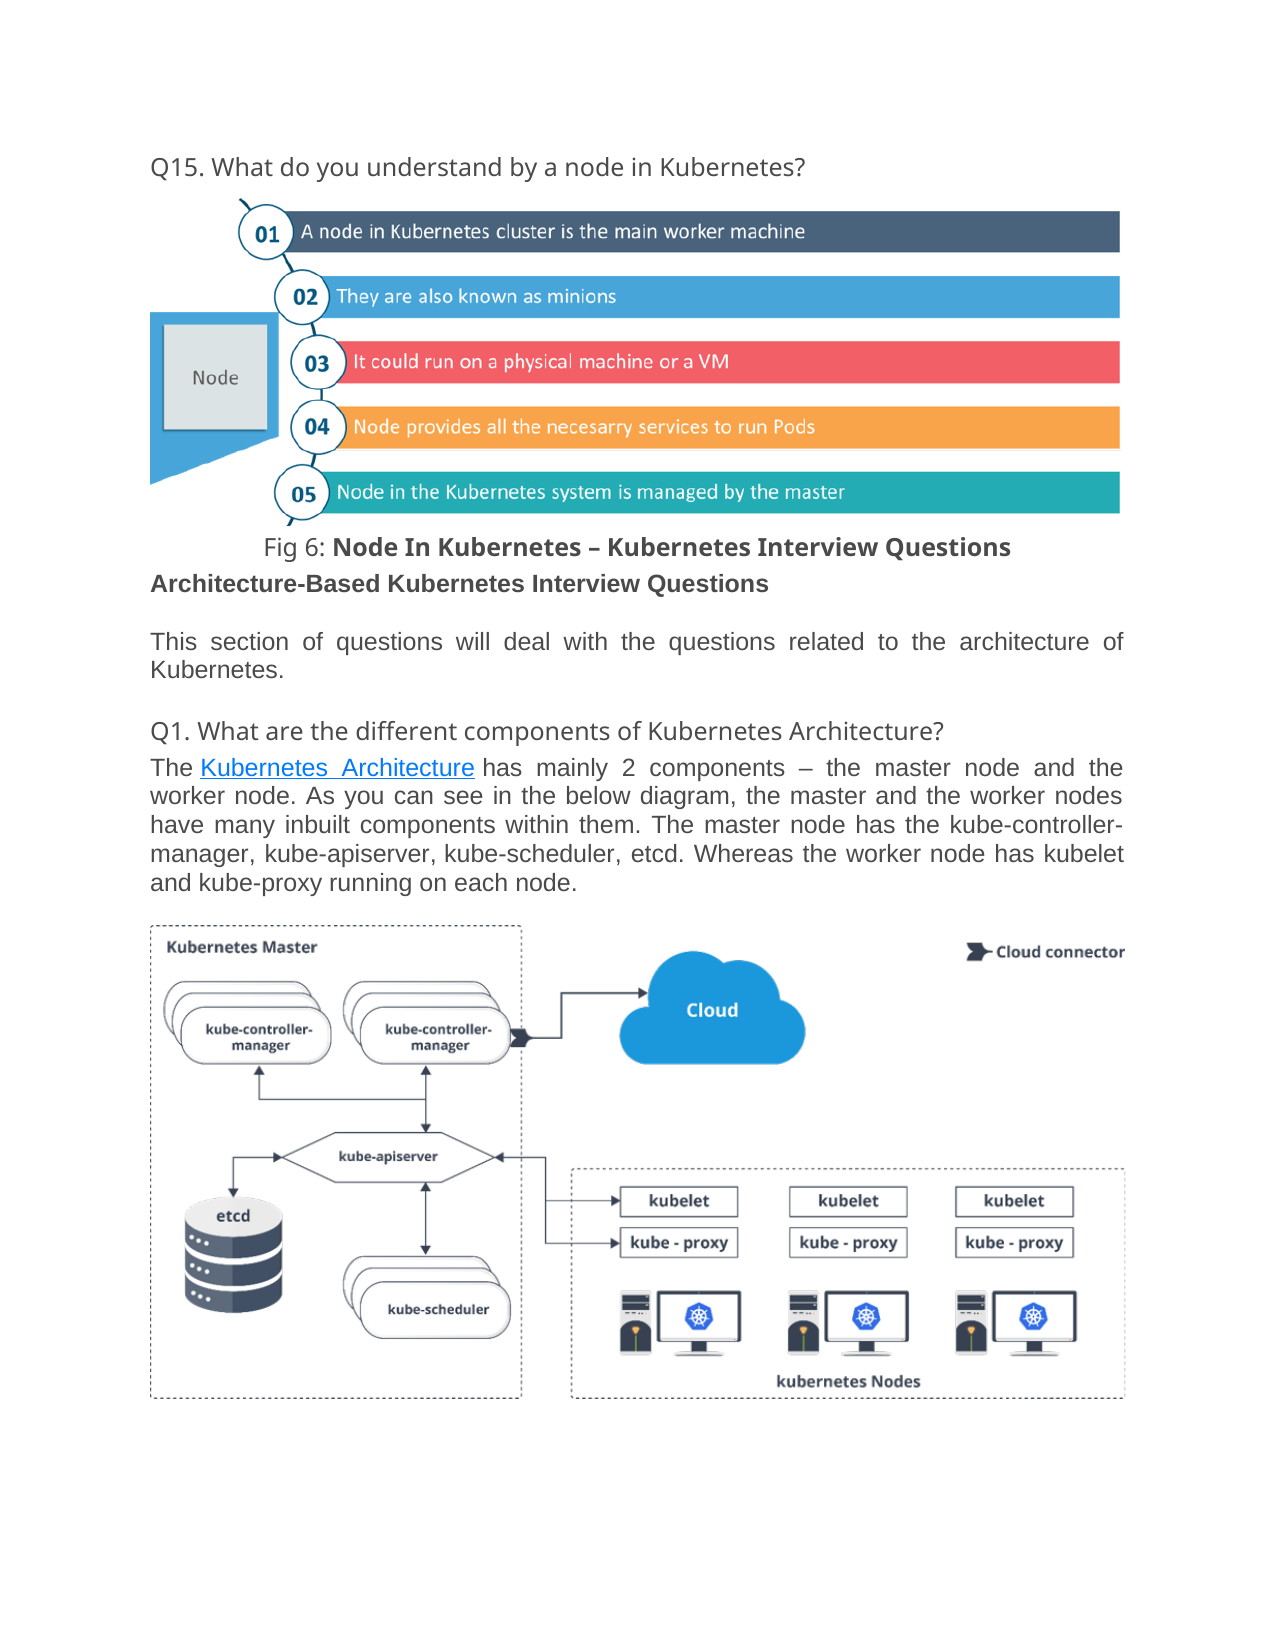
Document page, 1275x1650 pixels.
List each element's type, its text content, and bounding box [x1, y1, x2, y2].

subtitle Q15. What do you understand by a node in Kubernetes? [150, 150, 1125, 188]
text The Kubernetes Architecture has mainly 2 components – the master node and the worker node. As you can see in the below diagram, the master and the worker nodes have many inbuilt components within them. The master node has the kube-controller-manager, kube-apiserver, kube-scheduler, etcd. Whereas the worker node has kubelet and kube-proxy running on each node. [150, 753, 1125, 896]
text Architecture-Based Kubernetes Interview Questions [150, 569, 1125, 598]
subtitle Q1. What are the different components of Kubernetes Architecture? [150, 713, 1125, 747]
picture [150, 188, 1125, 526]
picture [150, 925, 1125, 1399]
subtitle Fig 6: Node In Kubernetes – Kubernetes Interview Questions [150, 530, 1125, 564]
text This section of questions will deal with the questions related to the architecture of Kubernetes. [150, 627, 1125, 684]
